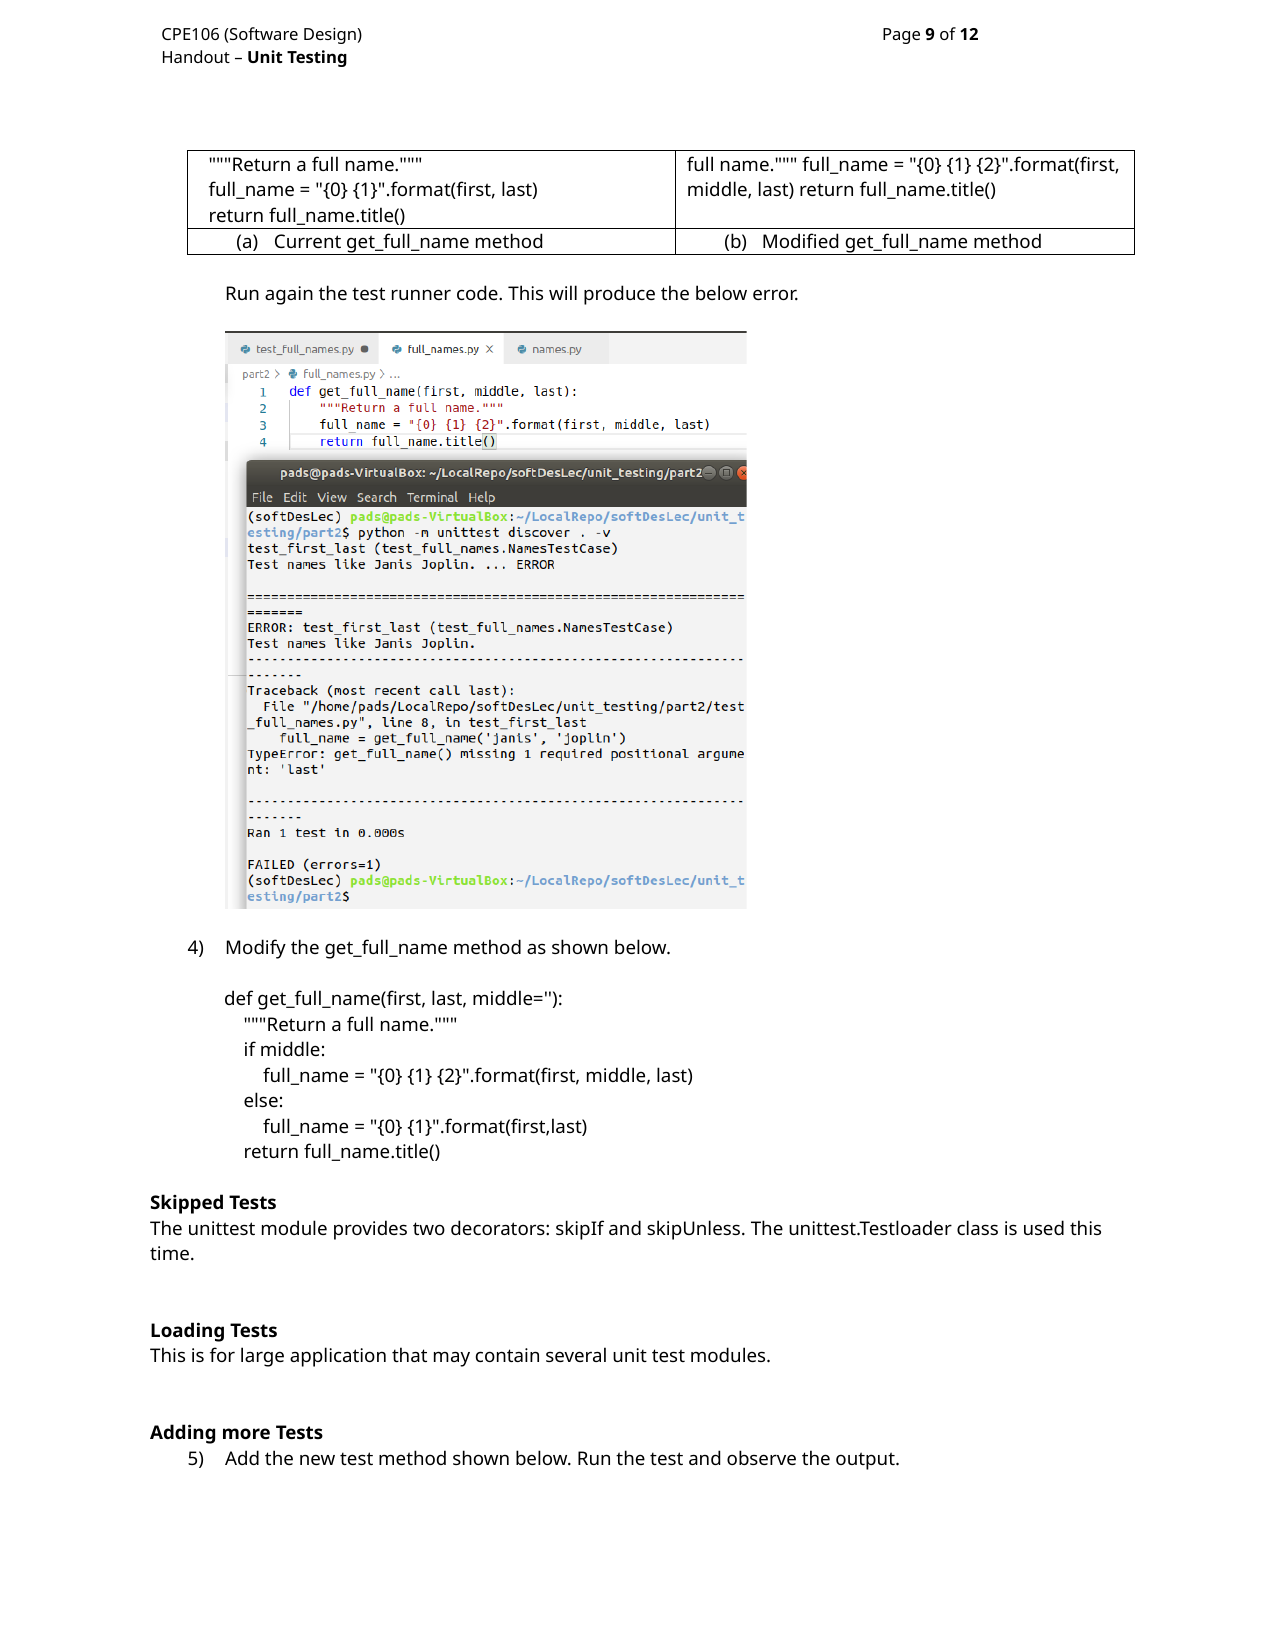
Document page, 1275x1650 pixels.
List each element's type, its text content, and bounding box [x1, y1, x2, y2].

list Skipped Tests [150, 1189, 1125, 1215]
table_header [676, 151, 1134, 228]
table_cell Current get_full_name method [188, 229, 675, 254]
list The unittest module provides two decorators: skipIf and skipUnless. The unittest.Testloader class is used this time. [150, 1215, 1125, 1266]
text full_name = "{0} {1}".format(first,last) [224, 1113, 1125, 1138]
list Modify the get_full_name method as shown below. [187, 934, 1125, 960]
text def get_full_name(first, last, middle=''): [224, 985, 1125, 1011]
text """Return a full name.""" [224, 1011, 1125, 1036]
text else: [224, 1087, 1125, 1113]
list Adding more Tests [150, 1419, 1125, 1445]
text return full_name.title() [224, 1138, 1125, 1164]
text full_name = "{0} {1} {2}".format(first, middle, last) [224, 1062, 1125, 1087]
list Loading Tests [150, 1317, 1125, 1343]
list Add the new test method shown below. Run the test and observe the output. [187, 1445, 1125, 1470]
picture [225, 331, 747, 909]
list This is for large application that may contain several unit test modules. [150, 1343, 1125, 1368]
table_cell Modified get_full_name method [676, 229, 1134, 254]
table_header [188, 151, 675, 228]
text if middle: [224, 1036, 1125, 1062]
list Run again the test runner code. This will produce the below error. [225, 281, 1125, 306]
